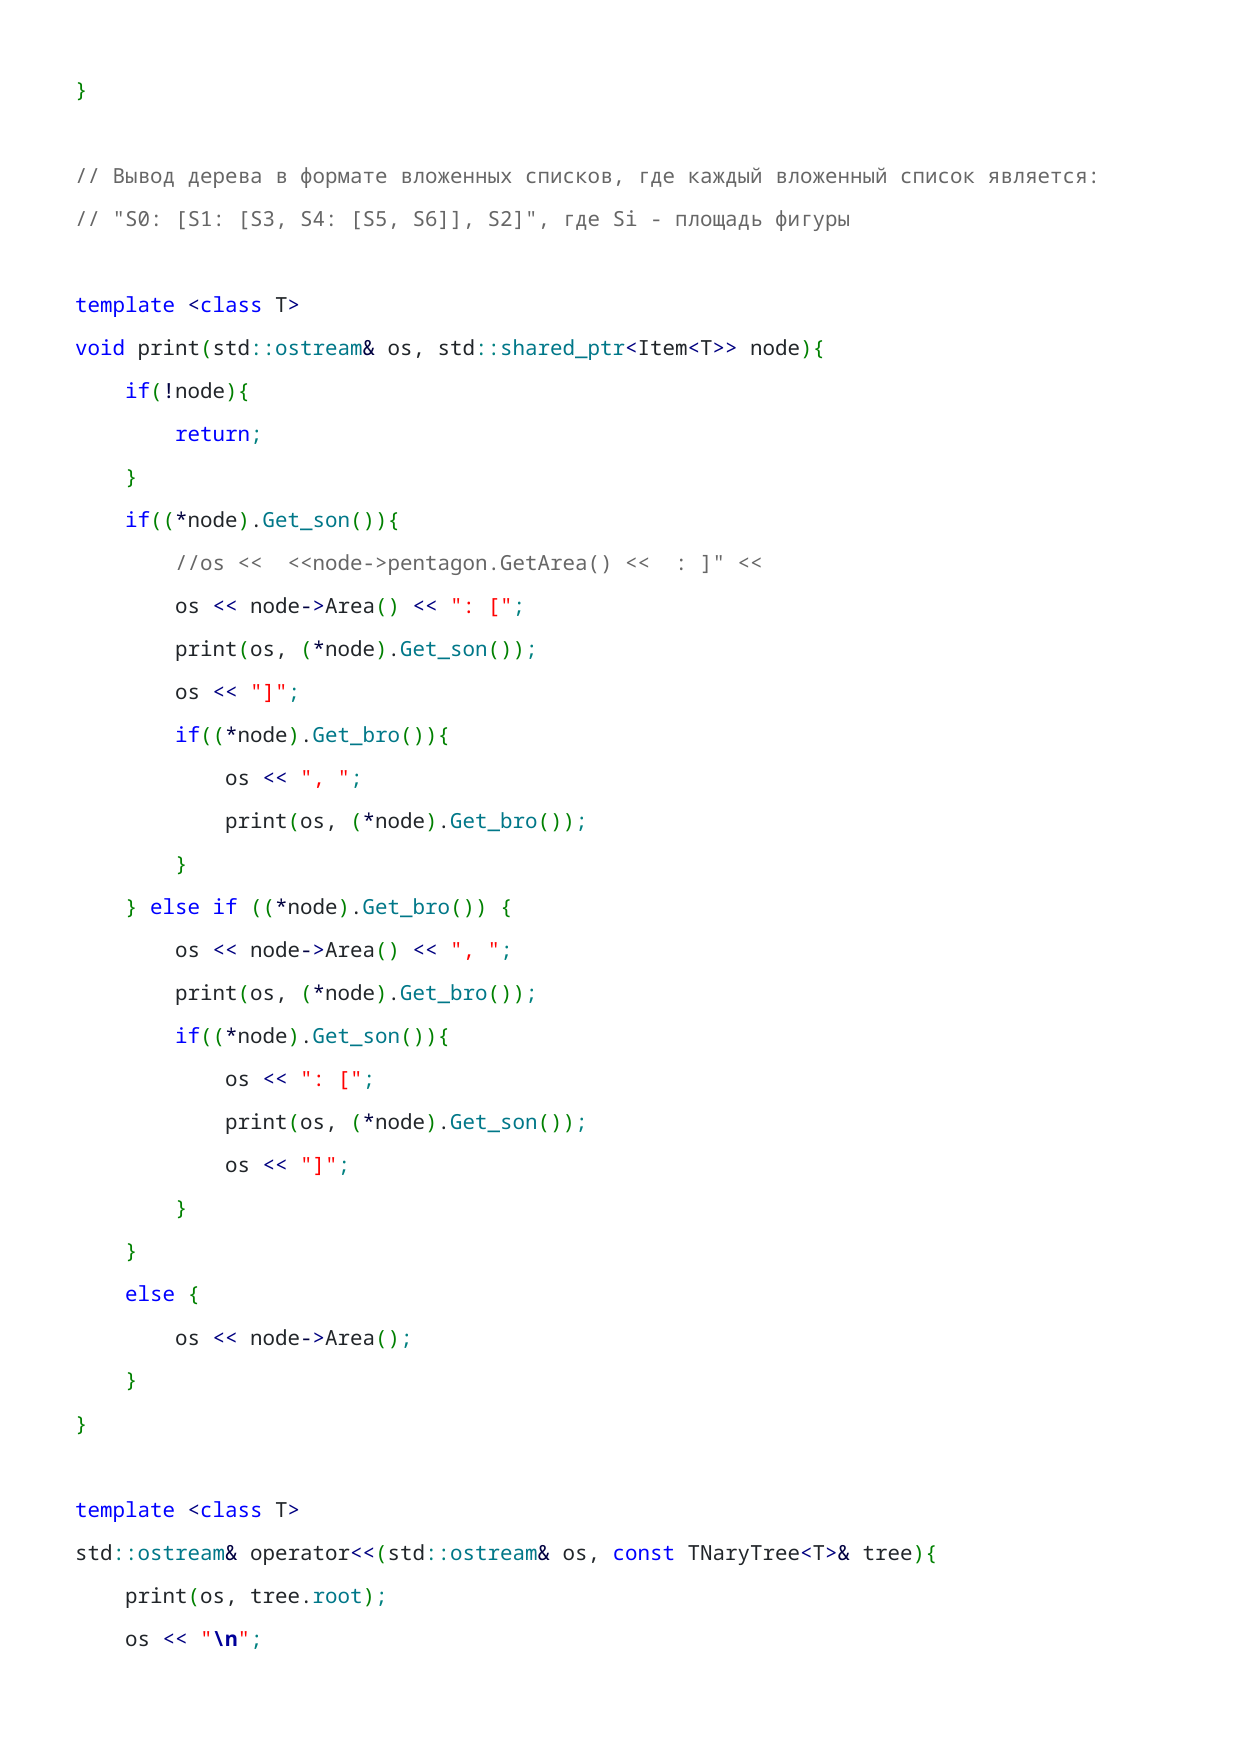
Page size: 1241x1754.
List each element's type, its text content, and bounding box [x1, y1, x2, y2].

text template <class T> [75, 290, 1165, 318]
text } else if ((*node).Get_bro()) { [75, 892, 1165, 921]
text } [75, 1366, 1165, 1394]
text // "S0: [S1: [S3, S4: [S5, S6]], S2]", где Si - площадь фигуры [75, 204, 1165, 232]
text print(os, (*node).Get_bro()); [75, 806, 1165, 835]
text } [75, 1237, 1165, 1265]
text std::ostream& operator<<(std::ostream& os, const TNaryTree<T>& tree){ [75, 1538, 1165, 1566]
text if((*node).Get_son()){ [75, 1021, 1165, 1050]
text } [75, 1409, 1165, 1437]
text if((*node).Get_son()){ [75, 505, 1165, 534]
text } [75, 462, 1165, 491]
text os << ", "; [75, 763, 1165, 792]
text template <class T> [75, 1495, 1165, 1523]
text } [75, 75, 1165, 103]
text return; [75, 419, 1165, 448]
text void print(std::ostream& os, std::shared_ptr<Item<T>> node){ [75, 333, 1165, 362]
text if(!node){ [75, 376, 1165, 404]
text os << node->Area(); [75, 1323, 1165, 1351]
text os << ": ["; [75, 1064, 1165, 1093]
text } [75, 1193, 1165, 1222]
text // Вывод дерева в формате вложенных списков, где каждый вложенный список является: [75, 161, 1165, 189]
text print(os, (*node).Get_son()); [75, 634, 1165, 663]
text print(os, (*node).Get_bro()); [75, 978, 1165, 1007]
text os << "]"; [75, 1151, 1165, 1179]
text } [75, 849, 1165, 878]
text print(os, tree.root); [75, 1581, 1165, 1609]
text os << node->Area() << ": ["; [75, 591, 1165, 620]
text os << node->Area() << ", "; [75, 935, 1165, 964]
text if((*node).Get_bro()){ [75, 720, 1165, 749]
text //os << <<node->pentagon.GetArea() << : ]" << [75, 548, 1165, 577]
text os << "\n"; [75, 1624, 1165, 1652]
text else { [75, 1279, 1165, 1308]
text print(os, (*node).Get_son()); [75, 1107, 1165, 1136]
text os << "]"; [75, 677, 1165, 706]
